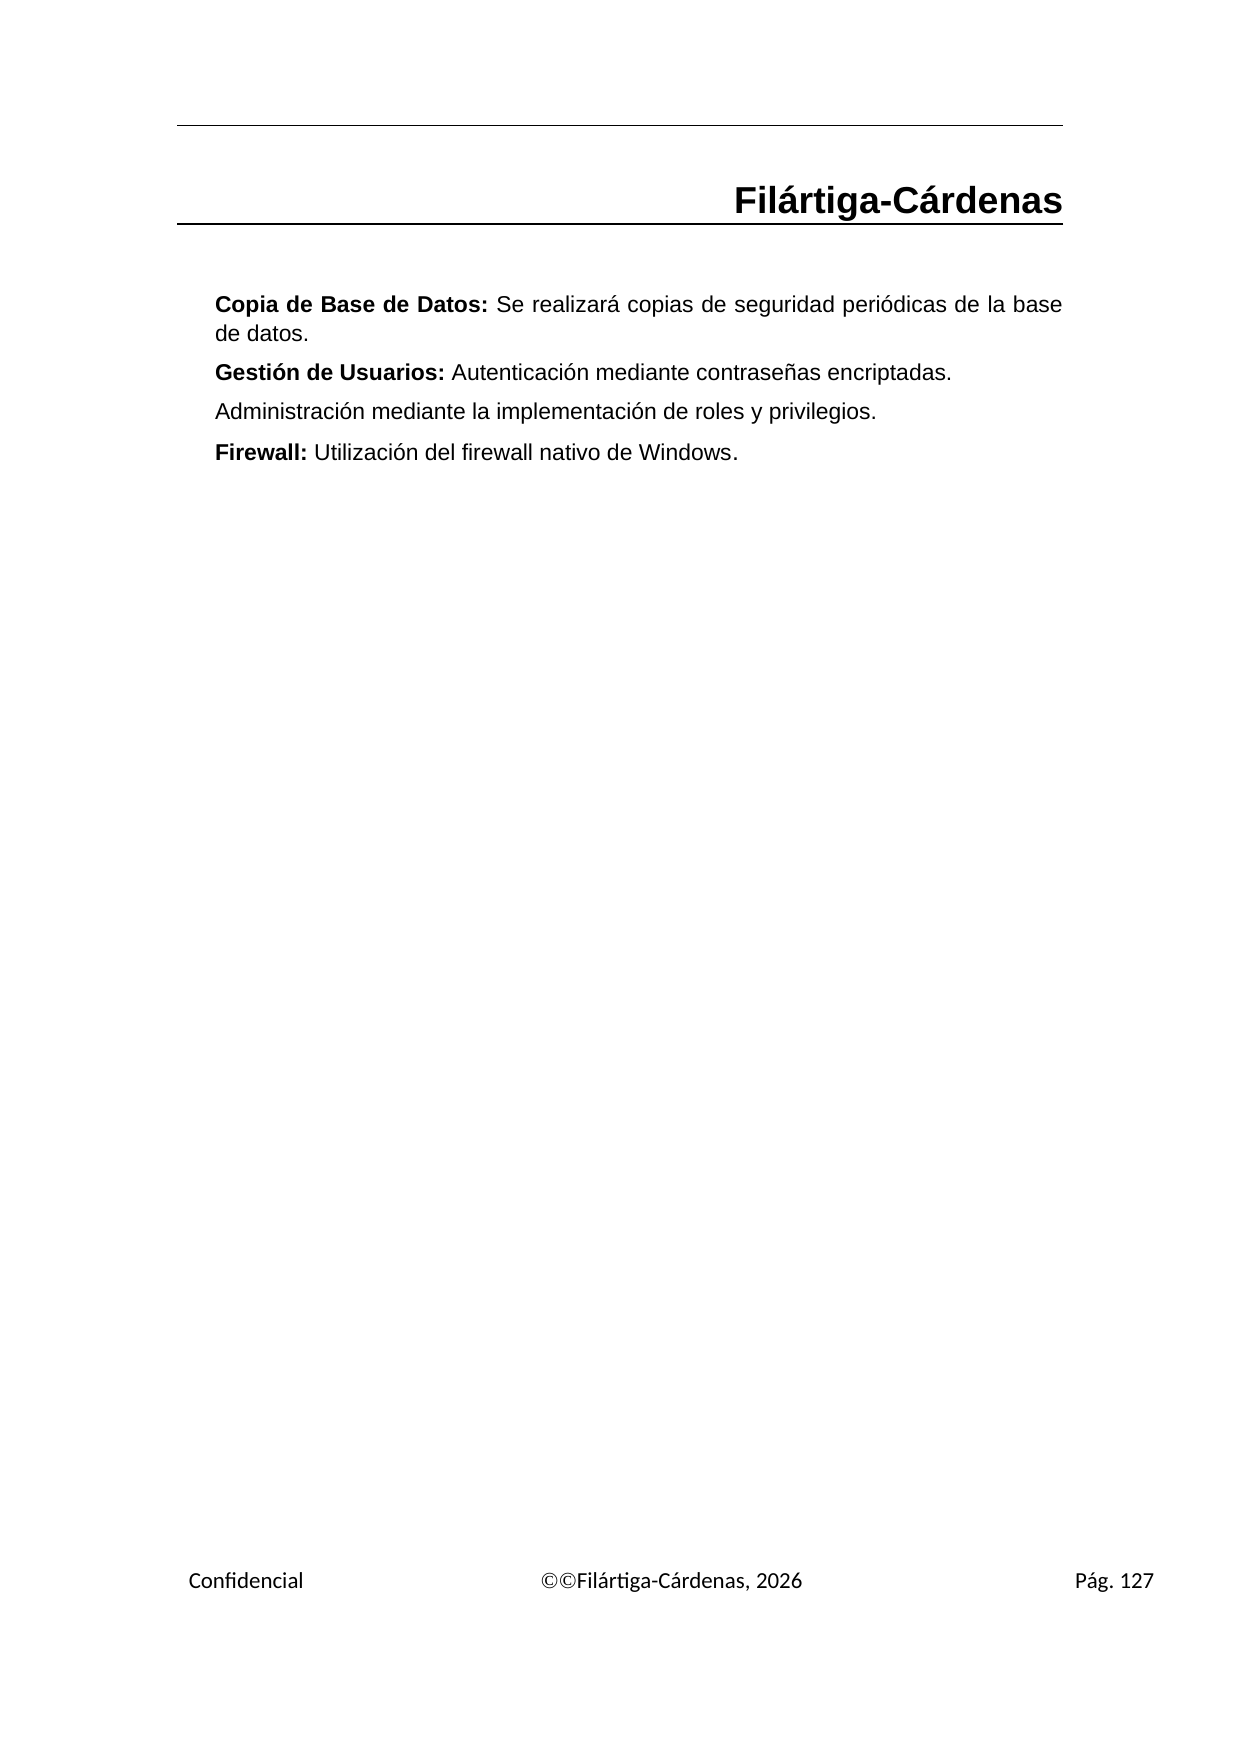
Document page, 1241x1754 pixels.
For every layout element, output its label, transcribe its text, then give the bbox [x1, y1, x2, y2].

text Copia de Base de Datos: Se realizará copias de seguridad periódicas de la base de datos. [215, 291, 1063, 346]
text Administración mediante la implementación de roles y privilegios. [177, 398, 1063, 424]
text Firewall: Utilización del firewall nativo de Windows. [177, 436, 1063, 465]
text Gestión de Usuarios: Autenticación mediante contraseñas encriptadas. [177, 359, 1063, 385]
